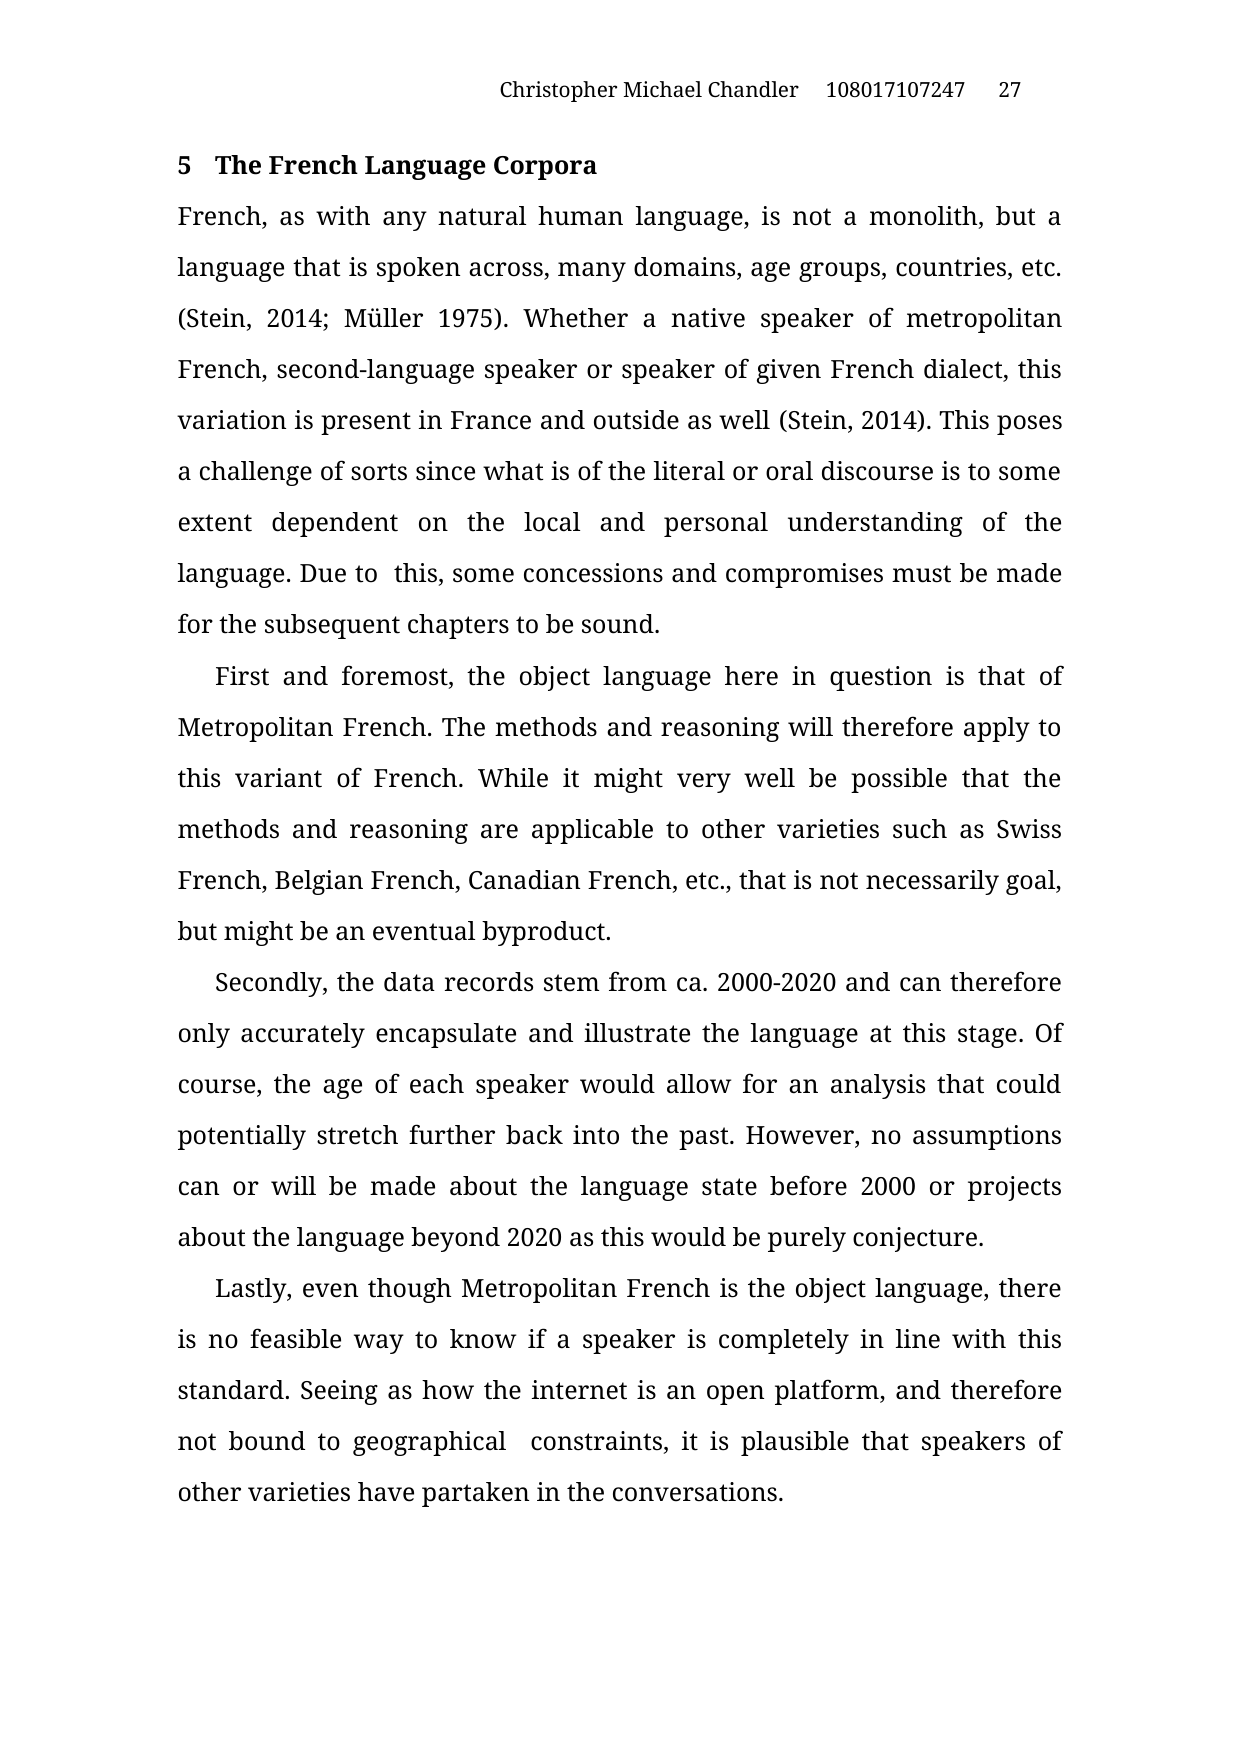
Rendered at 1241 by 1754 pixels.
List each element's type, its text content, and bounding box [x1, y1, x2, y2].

text Secondly, the data records stem from ca. 2000-2020 and can therefore only accurately encapsulate and illustrate the language at this stage. Of course, the age of each speaker would allow for an analysis that could potentially stretch further back into the past. However, no assumptions can or will be made about the language state before 2000 or projects about the language beyond 2020 as this would be purely conjecture. [177, 964, 1063, 1254]
text First and foremost, the object language here in question is that of Metropolitan French. The methods and reasoning will therefore apply to this variant of French. While it might very well be possible that the methods and reasoning are applicable to other varieties such as Swiss French, Belgian French, Canadian French, etc., that is not necessarily goal, but might be an eventual byproduct. [177, 658, 1063, 947]
text Lastly, even though Metropolitan French is the object language, there is no feasible way to know if a speaker is completely in line with this standard. Seeing as how the internet is an open platform, and therefore not bound to geographical constraints, it is plausible that speakers of other varieties have partaken in the conversations. [177, 1271, 1063, 1509]
text French, as with any natural human language, is not a monolith, but a language that is spoken across, many domains, age groups, countries, etc. (Stein, 2014; Müller 1975). Whether a native speaker of metropolitan French, second-language speaker or speaker of given French dialect, this variation is present in France and outside as well (Stein, 2014). This poses a challenge of sorts since what is of the literal or oral discourse is to some extent dependent on the local and personal understanding of the language. Due to this, some concessions and compromises must be made for the subsequent chapters to be sound. [177, 199, 1063, 641]
subtitle The French Language Corpora [177, 148, 1063, 182]
